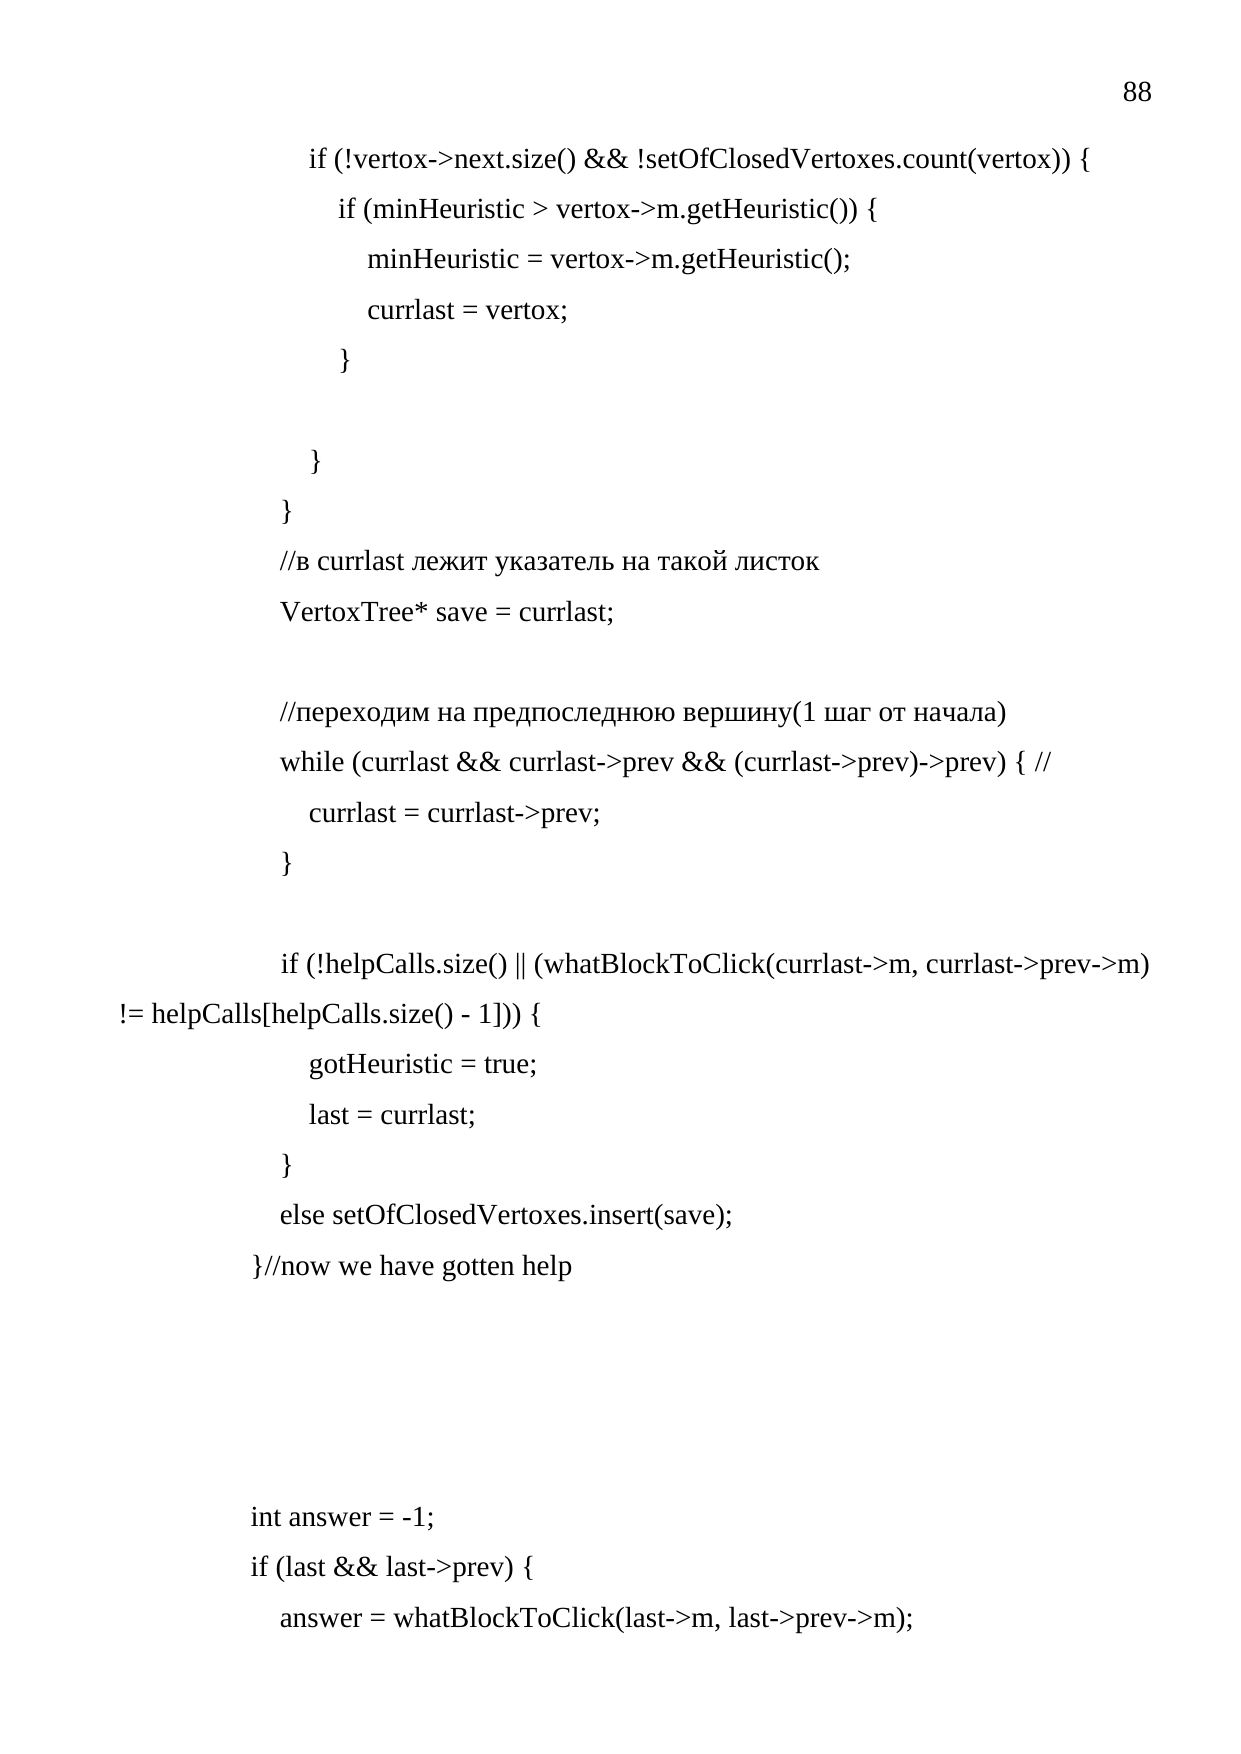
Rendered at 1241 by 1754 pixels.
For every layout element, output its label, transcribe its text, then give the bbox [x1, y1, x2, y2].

text answer = whatBlockToClick(last->m, last->prev->m); [118, 1600, 1152, 1633]
text } [118, 493, 1152, 527]
text minHeuristic = vertox->m.getHeuristic(); [118, 241, 1152, 275]
text int answer = -1; [118, 1499, 1152, 1533]
text else setOfClosedVertoxes.insert(save); [118, 1197, 1152, 1231]
text } [118, 443, 1152, 476]
text } [118, 1147, 1152, 1181]
text }//now we have gotten help [118, 1248, 1152, 1281]
text if (last && last->prev) { [118, 1549, 1152, 1583]
text currlast = currlast->prev; [118, 795, 1152, 828]
text if (!vertox->next.size() && !setOfClosedVertoxes.count(vertox)) { [118, 141, 1152, 174]
text //в currlast лежит указатель на такой листок [118, 543, 1152, 577]
text } [118, 342, 1152, 376]
text last = currlast; [118, 1097, 1152, 1130]
text while (currlast && currlast->prev && (currlast->prev)->prev) { // [118, 744, 1152, 778]
text } [118, 845, 1152, 879]
text //переходим на предпоследнюю вершину(1 шаг от начала) [118, 694, 1152, 728]
text gotHeuristic = true; [118, 1046, 1152, 1080]
text VertoxTree* save = currlast; [118, 594, 1152, 627]
text if (minHeuristic > vertox->m.getHeuristic()) { [118, 191, 1152, 225]
text currlast = vertox; [118, 292, 1152, 325]
text if (!helpCalls.size() || (whatBlockToClick(currlast->m, currlast->prev->m) != helpCalls[helpCalls.size() - 1])) { [118, 946, 1152, 1030]
